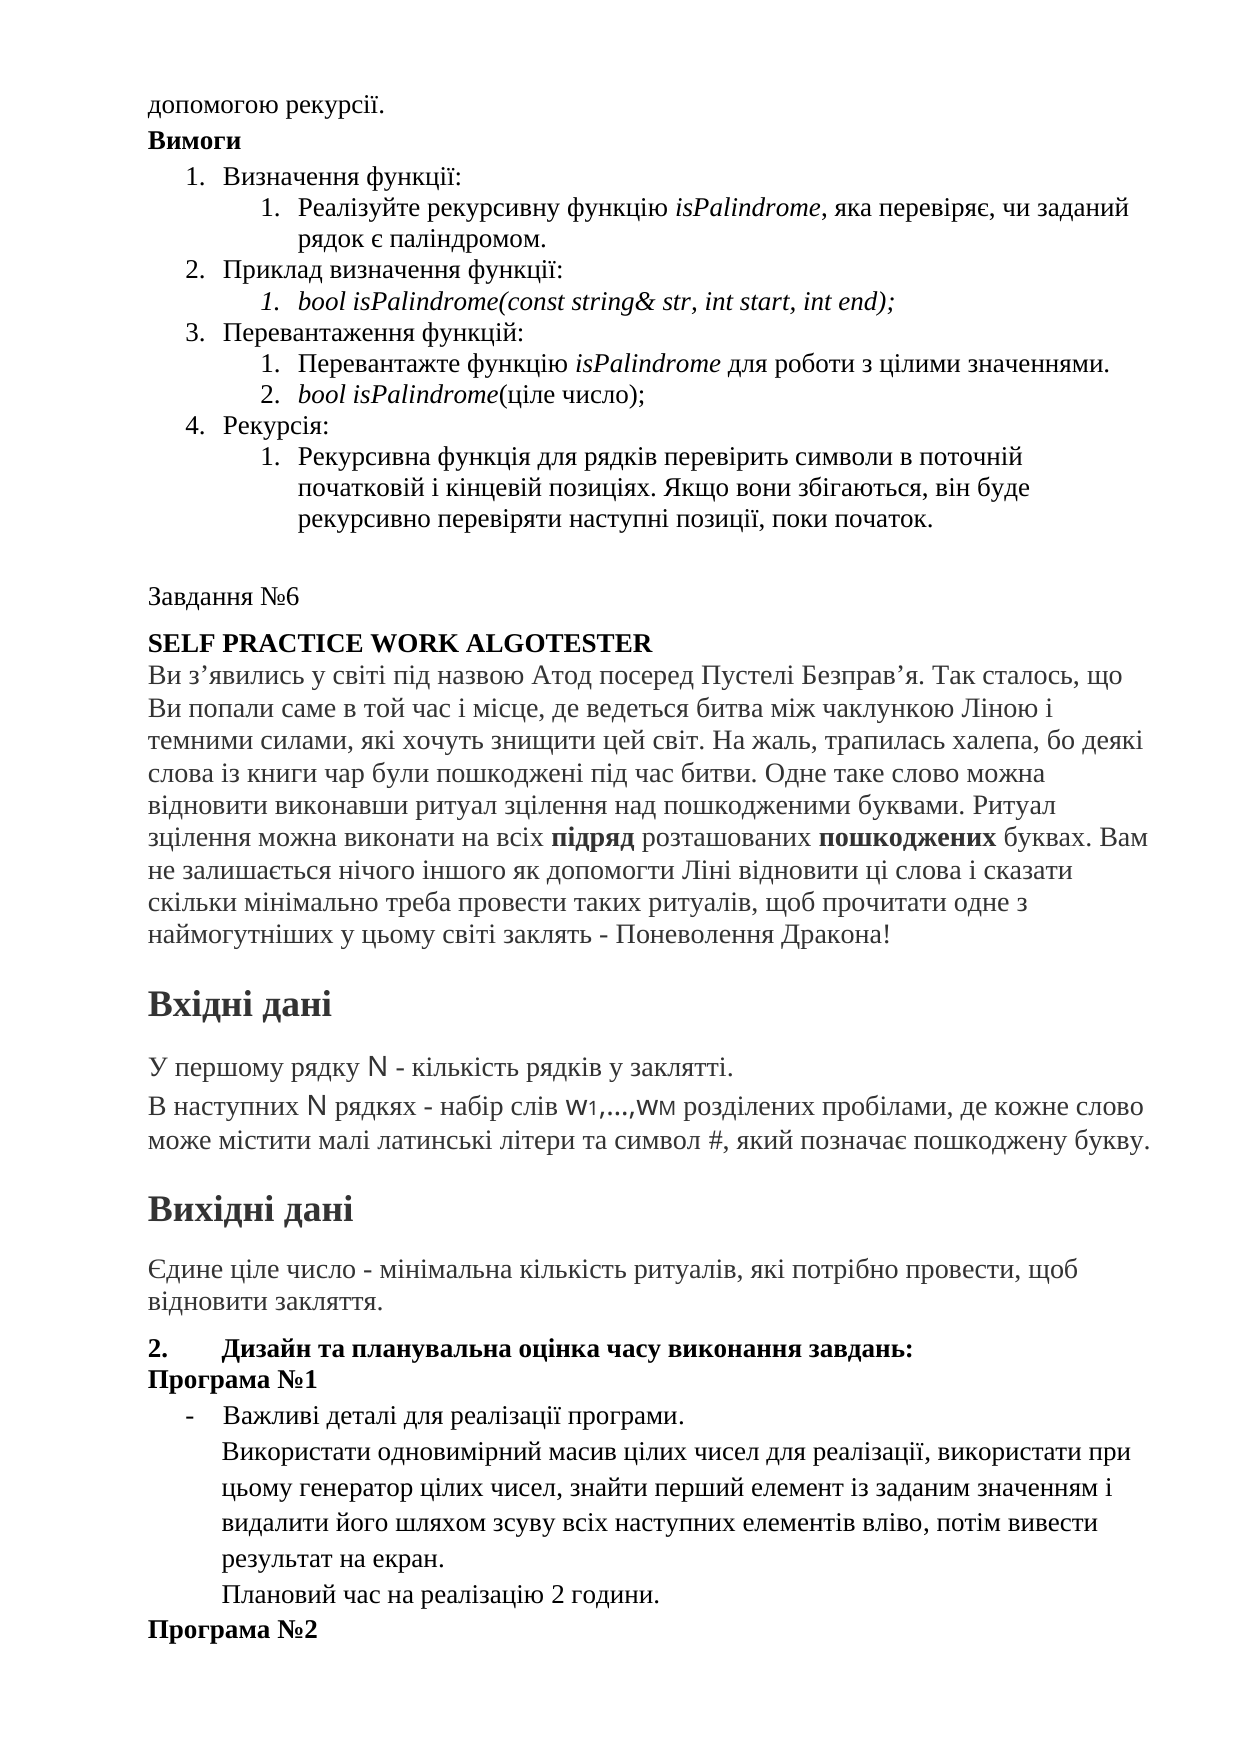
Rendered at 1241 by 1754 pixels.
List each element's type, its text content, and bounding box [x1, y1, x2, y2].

text 2. Дизайн та планувальна оцінка часу виконання завдань: [148, 1332, 1152, 1363]
text В наступних N рядкях - набір слів w1,…,wM розділених пробілами, де кожне слово може містити малі латинські літери та символ #, який позначає пошкоджену букву. [148, 1085, 1152, 1156]
text Програма №1 [148, 1363, 1152, 1395]
list Реалізуйте рекурсивну функцію isPalindrome, яка перевіряє, чи заданий рядок є паліндромом. [260, 191, 1152, 253]
list bool isPalindrome(const string& str, int start, int end); [260, 284, 1152, 316]
text Плановий час на реалізацію 2 години. [221, 1578, 1152, 1609]
subtitle Вхідні дані [148, 981, 1152, 1024]
text Завдання №6 [148, 581, 1152, 612]
text Використати одновимірний масив цілих чисел для реалізації, використати при цьому генератор цілих чисел, знайти перший елемент із заданим значенням і видалити його шляхом зсуву всіх наступних елементів вліво, потім вивести результат на екран. [221, 1435, 1152, 1573]
text У першому рядку N - кількість рядків у заклятті. [148, 1046, 1152, 1085]
text Єдине ціле число - мінімальна кількість ритуалів, які потрібно провести, щоб відновити закляття. [148, 1252, 1152, 1317]
list Перевантажте функцію isPalindrome для роботи з цілими значеннями. [260, 347, 1152, 378]
list Перевантаження функцій: [185, 316, 1152, 347]
text Програма №2 [148, 1614, 1152, 1645]
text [148, 88, 1152, 155]
list Приклад визначення функції: [185, 253, 1152, 284]
text SELF PRACTICE WORK ALGOTESTER Ви з’явились у світі під назвою Атод посеред Пустелі Безправ’я. Так сталось, що Ви попали саме в той час і місце, де ведеться битва між чаклункою Ліною і темними силами, які хочуть знищити цей світ. На жаль, трапилась халепа, бо деякі слова із книги чар були пошкоджені під час битви. Одне таке слово можна відновити виконавши ритуал зцілення над пошкодженими буквами. Ритуал зцілення можна виконати на всіх підряд розташованих пошкоджених буквах. Вам не залишається нічого іншого як допомогти Ліні відновити ці слова і сказати скільки мінімально треба провести таких ритуалів, щоб прочитати одне з наймогутніших у цьому світі заклять - Поневолення Дракона! [148, 627, 1152, 950]
list Рекурсія: [185, 409, 1152, 440]
list Важливі деталі для реалізації програми. [185, 1399, 1152, 1430]
list Визначення функції: [185, 160, 1152, 191]
list bool isPalindrome(ціле число); [260, 378, 1152, 409]
subtitle Вихідні дані [148, 1187, 1152, 1230]
list Рекурсивна функція для рядків перевірить символи в поточній початковій і кінцевій позиціях. Якщо вони збігаються, він буде рекурсивно перевіряти наступні позиції, поки початок. [260, 440, 1152, 534]
